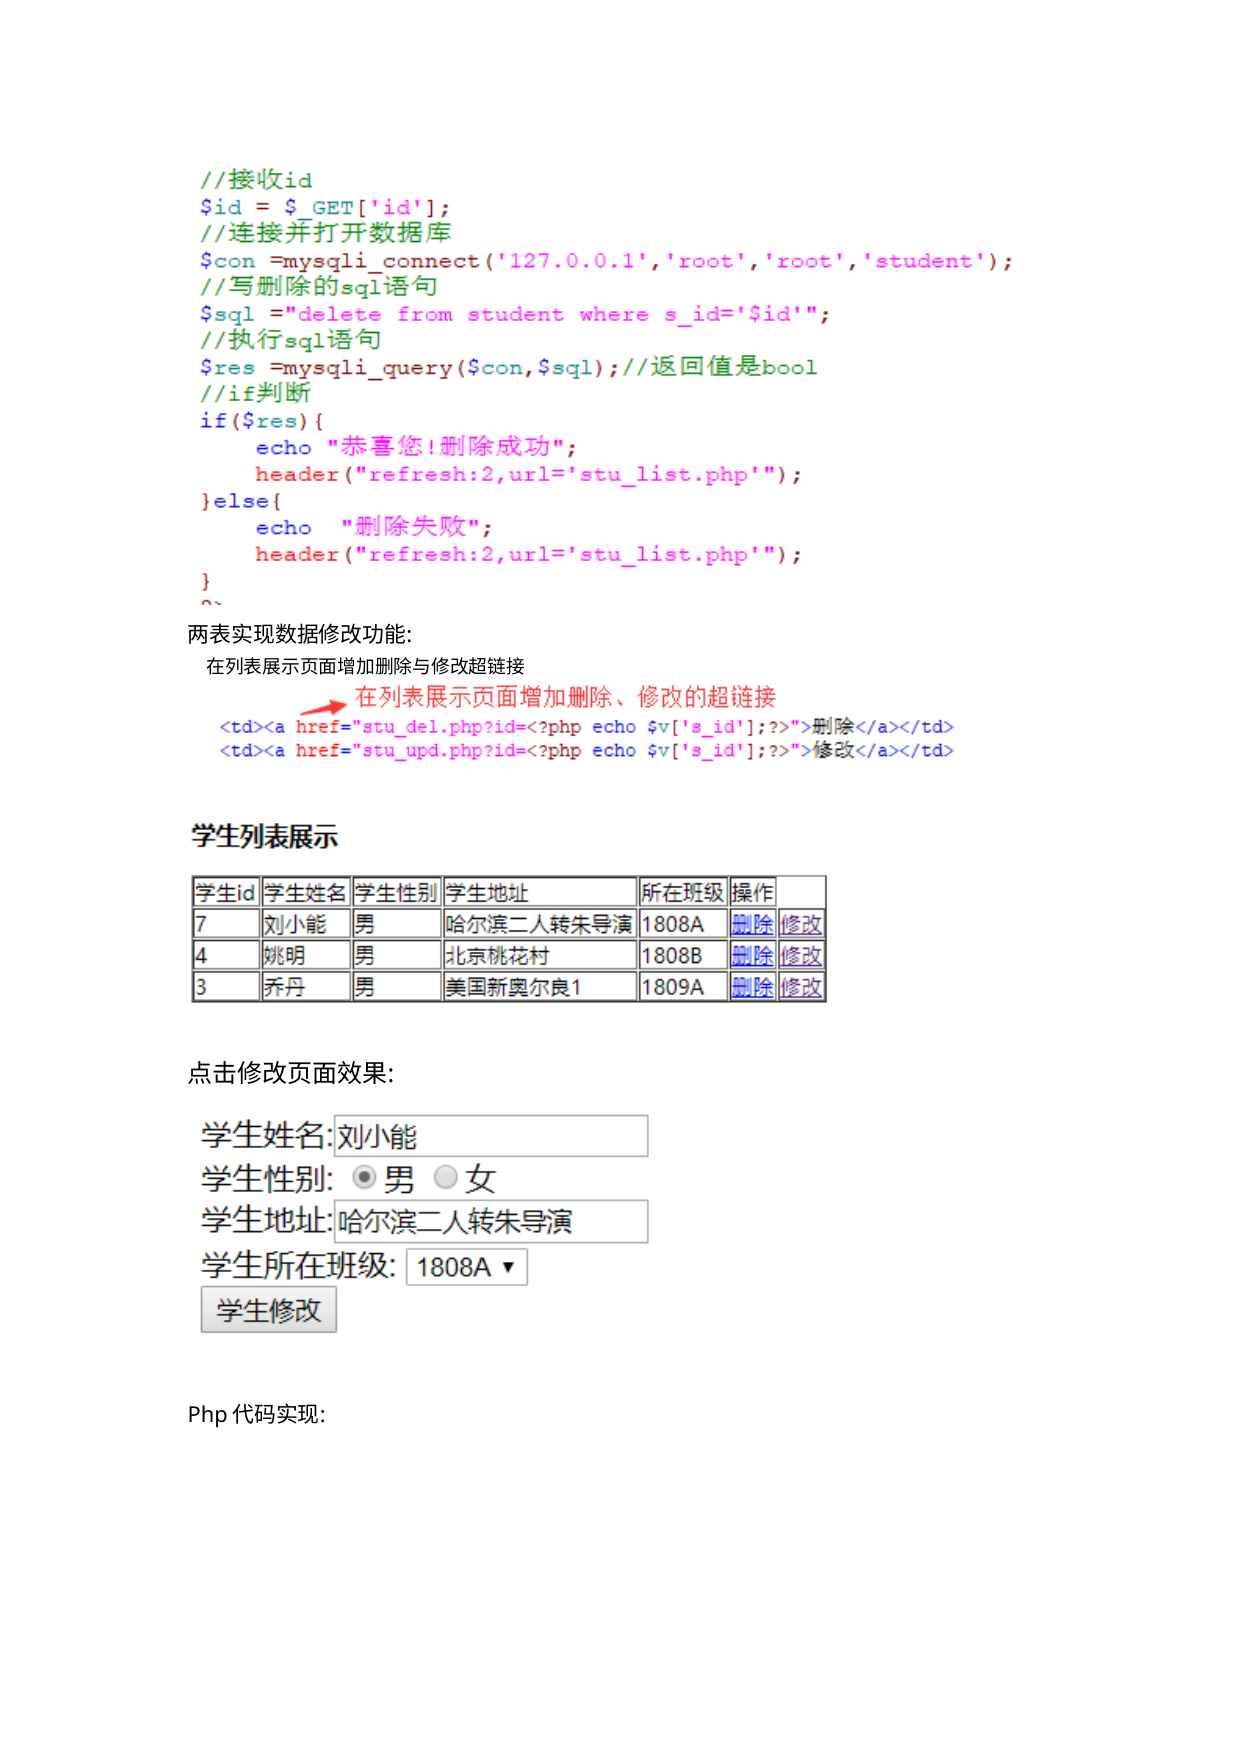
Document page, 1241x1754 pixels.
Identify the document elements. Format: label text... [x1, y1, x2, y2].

picture [187, 812, 838, 1017]
text 点击修改页面效果: [187, 1039, 1053, 1104]
list 两表实现数据修改功能: [187, 617, 1053, 649]
picture [198, 682, 973, 796]
picture [187, 162, 1019, 605]
list 在列表展示页面增加删除与修改超链接 [187, 649, 1053, 682]
list Php代码实现: [187, 1397, 1053, 1429]
picture [187, 1104, 674, 1385]
